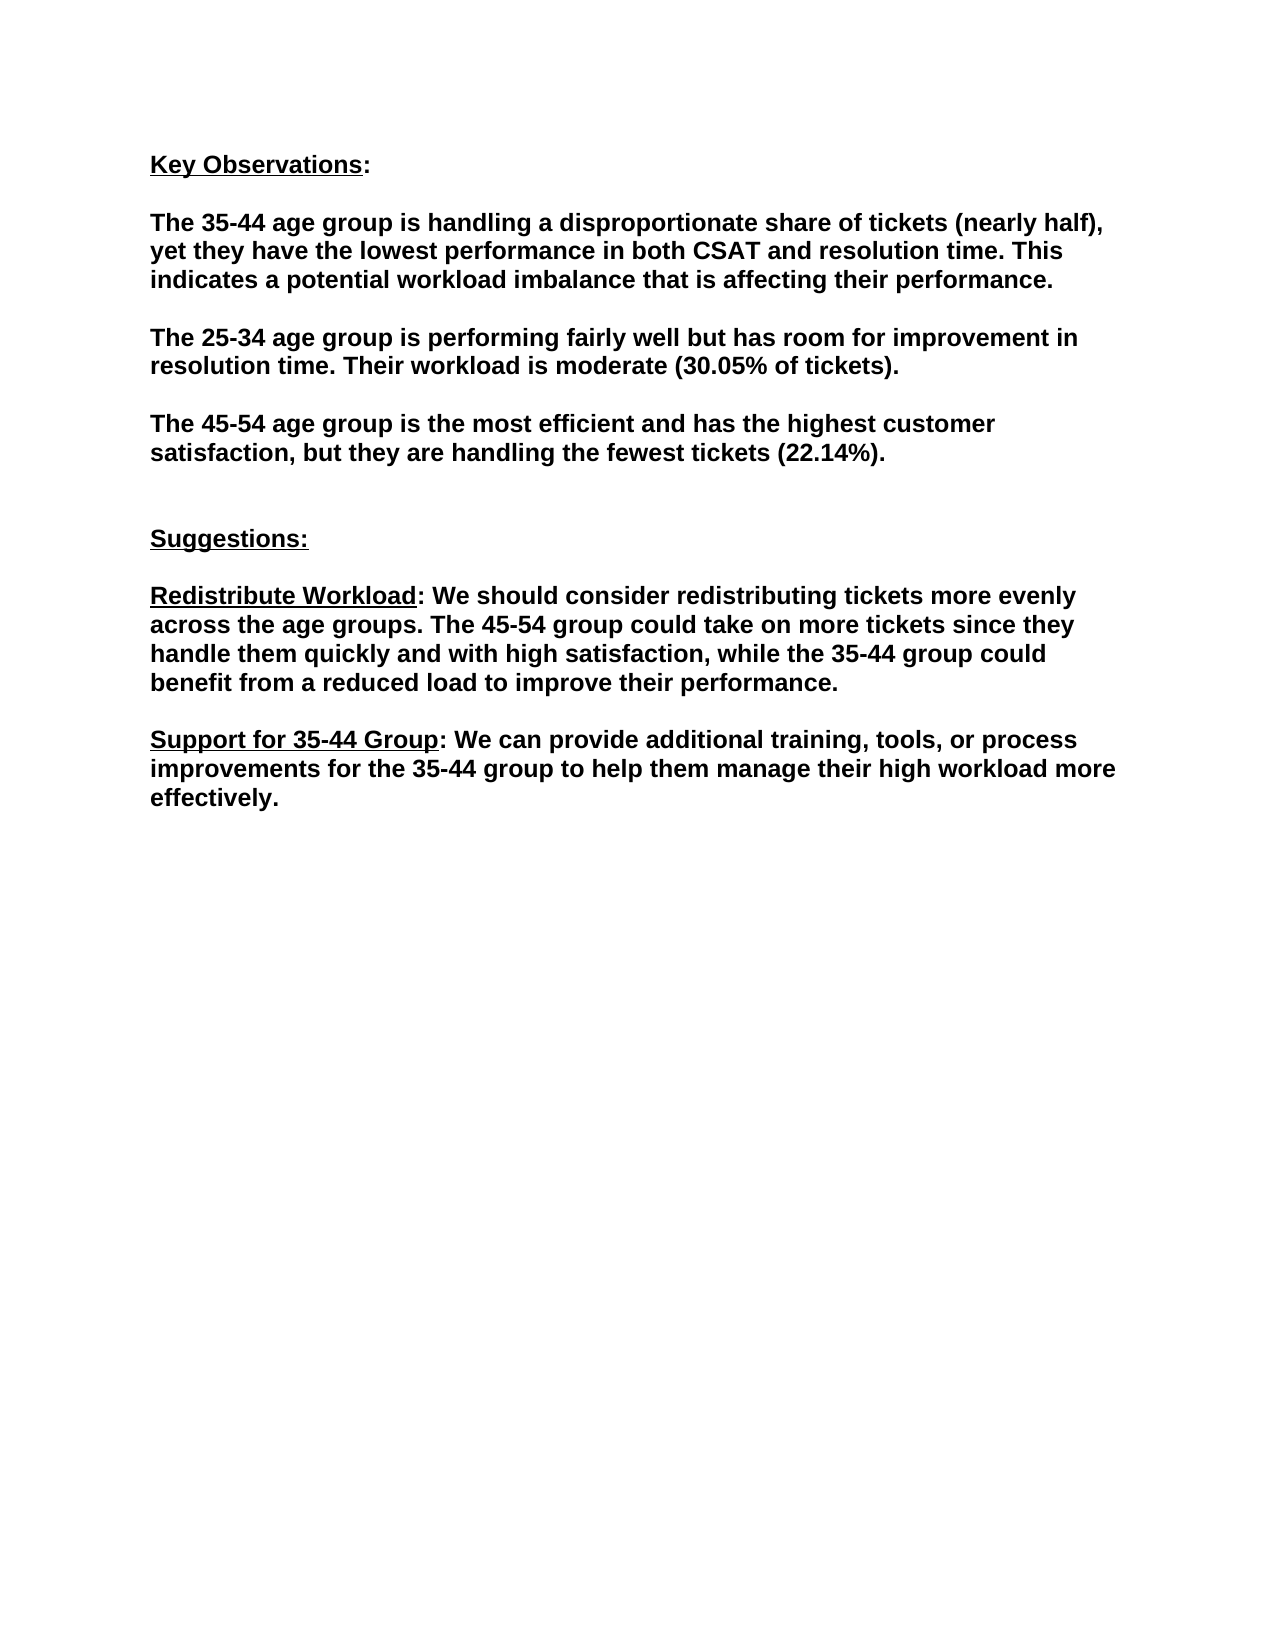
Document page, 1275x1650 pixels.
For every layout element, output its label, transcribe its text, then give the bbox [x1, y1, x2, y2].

text Key Observations: [150, 150, 1125, 179]
text Suggestions: [150, 524, 1125, 552]
text The 45-54 age group is the most efficient and has the highest customer satisfaction, but they are handling the fewest tickets (22.14%). [150, 409, 1125, 466]
text The 25-34 age group is performing fairly well but has room for improvement in resolution time. Their workload is moderate (30.05% of tickets). [150, 322, 1125, 380]
text The 35-44 age group is handling a disproportionate share of tickets (nearly half), yet they have the lowest performance in both CSAT and resolution time. This indicates a potential workload imbalance that is affecting their performance. [150, 207, 1125, 294]
text Support for 35-44 Group: We can provide additional training, tools, or process improvements for the 35-44 group to help them manage their high workload more effectively. [150, 725, 1125, 811]
text Redistribute Workload: We should consider redistributing tickets more evenly across the age groups. The 45-54 group could take on more tickets since they handle them quickly and with high satisfaction, while the 35-44 group could benefit from a reduced load to improve their performance. [150, 581, 1125, 696]
